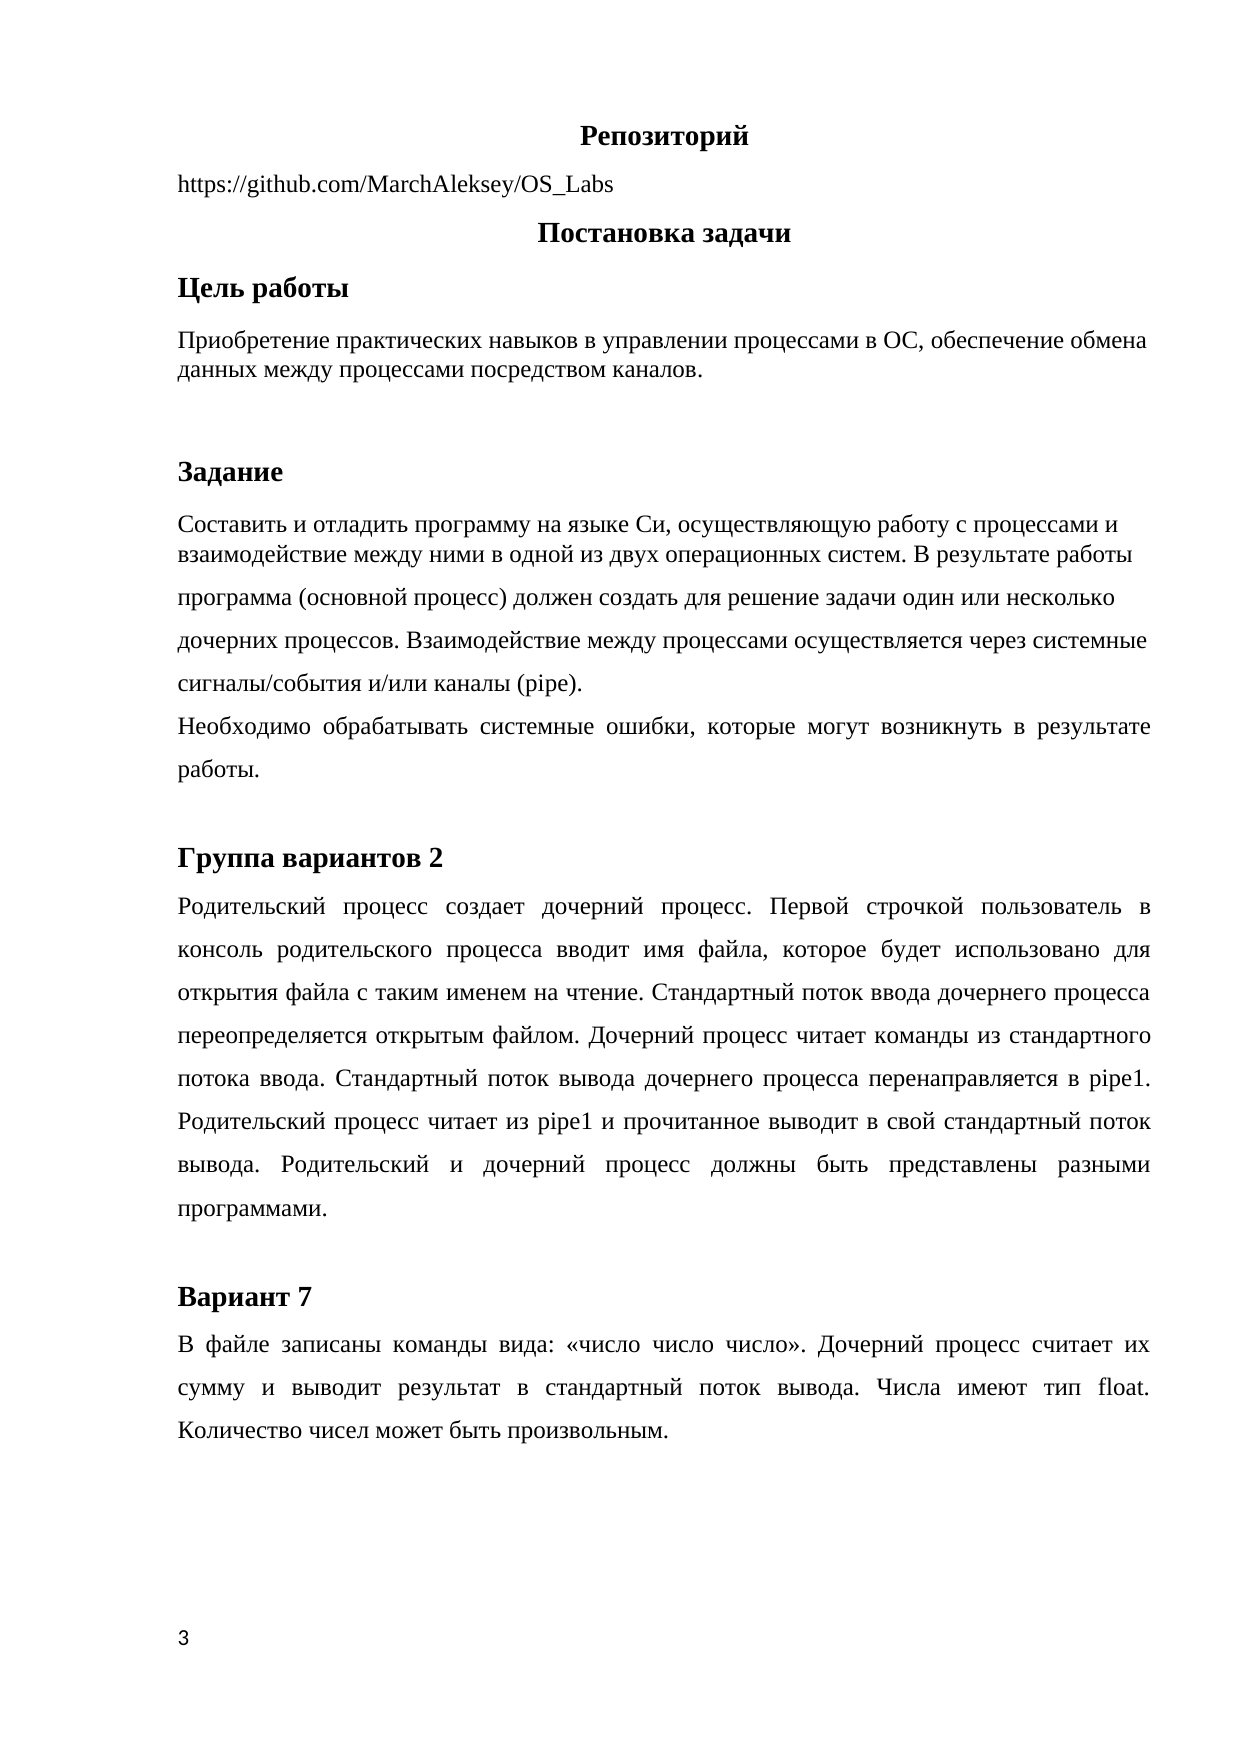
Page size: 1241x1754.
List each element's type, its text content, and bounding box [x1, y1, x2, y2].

text программа (основной процесс) должен создать для решение задачи один или несколько [177, 582, 1152, 611]
text Группа вариантов 2 [177, 841, 1152, 874]
text Приобретение практических навыков в управлении процессами в ОС, обеспечение обмена данных между процессами посредством каналов. [177, 325, 1152, 383]
text Постановка задачи [177, 215, 1152, 248]
text дочерних процессов. Взаимодействие между процессами осуществляется через системные [177, 625, 1152, 654]
text Задание [177, 454, 1152, 488]
text https://github.com/MarchAleksey/OS_Labs [177, 169, 1152, 198]
text Составить и отладить программу на языке Си, осуществляющую работу с процессами и [177, 509, 1152, 538]
text Необходимо обрабатывать системные ошибки, которые могут возникнуть в результате работы. [177, 711, 1152, 783]
text Репозиторий [177, 118, 1152, 152]
text сигналы/события и/или каналы (pipe). [177, 668, 1152, 697]
text В файле записаны команды вида: «число число число». Дочерний процесс считает их сумму и выводит результат в стандартный поток вывода. Числа имеют тип float. Количество чисел может быть произвольным. [177, 1329, 1152, 1444]
text Родительский процесс создает дочерний процесс. Первой строчкой пользователь в консоль родительского процесса вводит имя файла, которое будет использовано для открытия файла с таким именем на чтение. Стандартный поток ввода дочернего процесса переопределяется открытым файлом. Дочерний процесс читает команды из стандартного потока ввода. Стандартный поток вывода дочернего процесса перенаправляется в pipe1. Родительский процесс читает из pipe1 и прочитанное выводит в свой стандартный поток вывода. Родительский и дочерний процесс должны быть представлены разными программами. [177, 891, 1152, 1221]
text Цель работы [177, 270, 1152, 303]
text Вариант 7 [177, 1279, 1152, 1312]
text взаимодействие между ними в одной из двух операционных систем. В результате работы [177, 539, 1152, 567]
